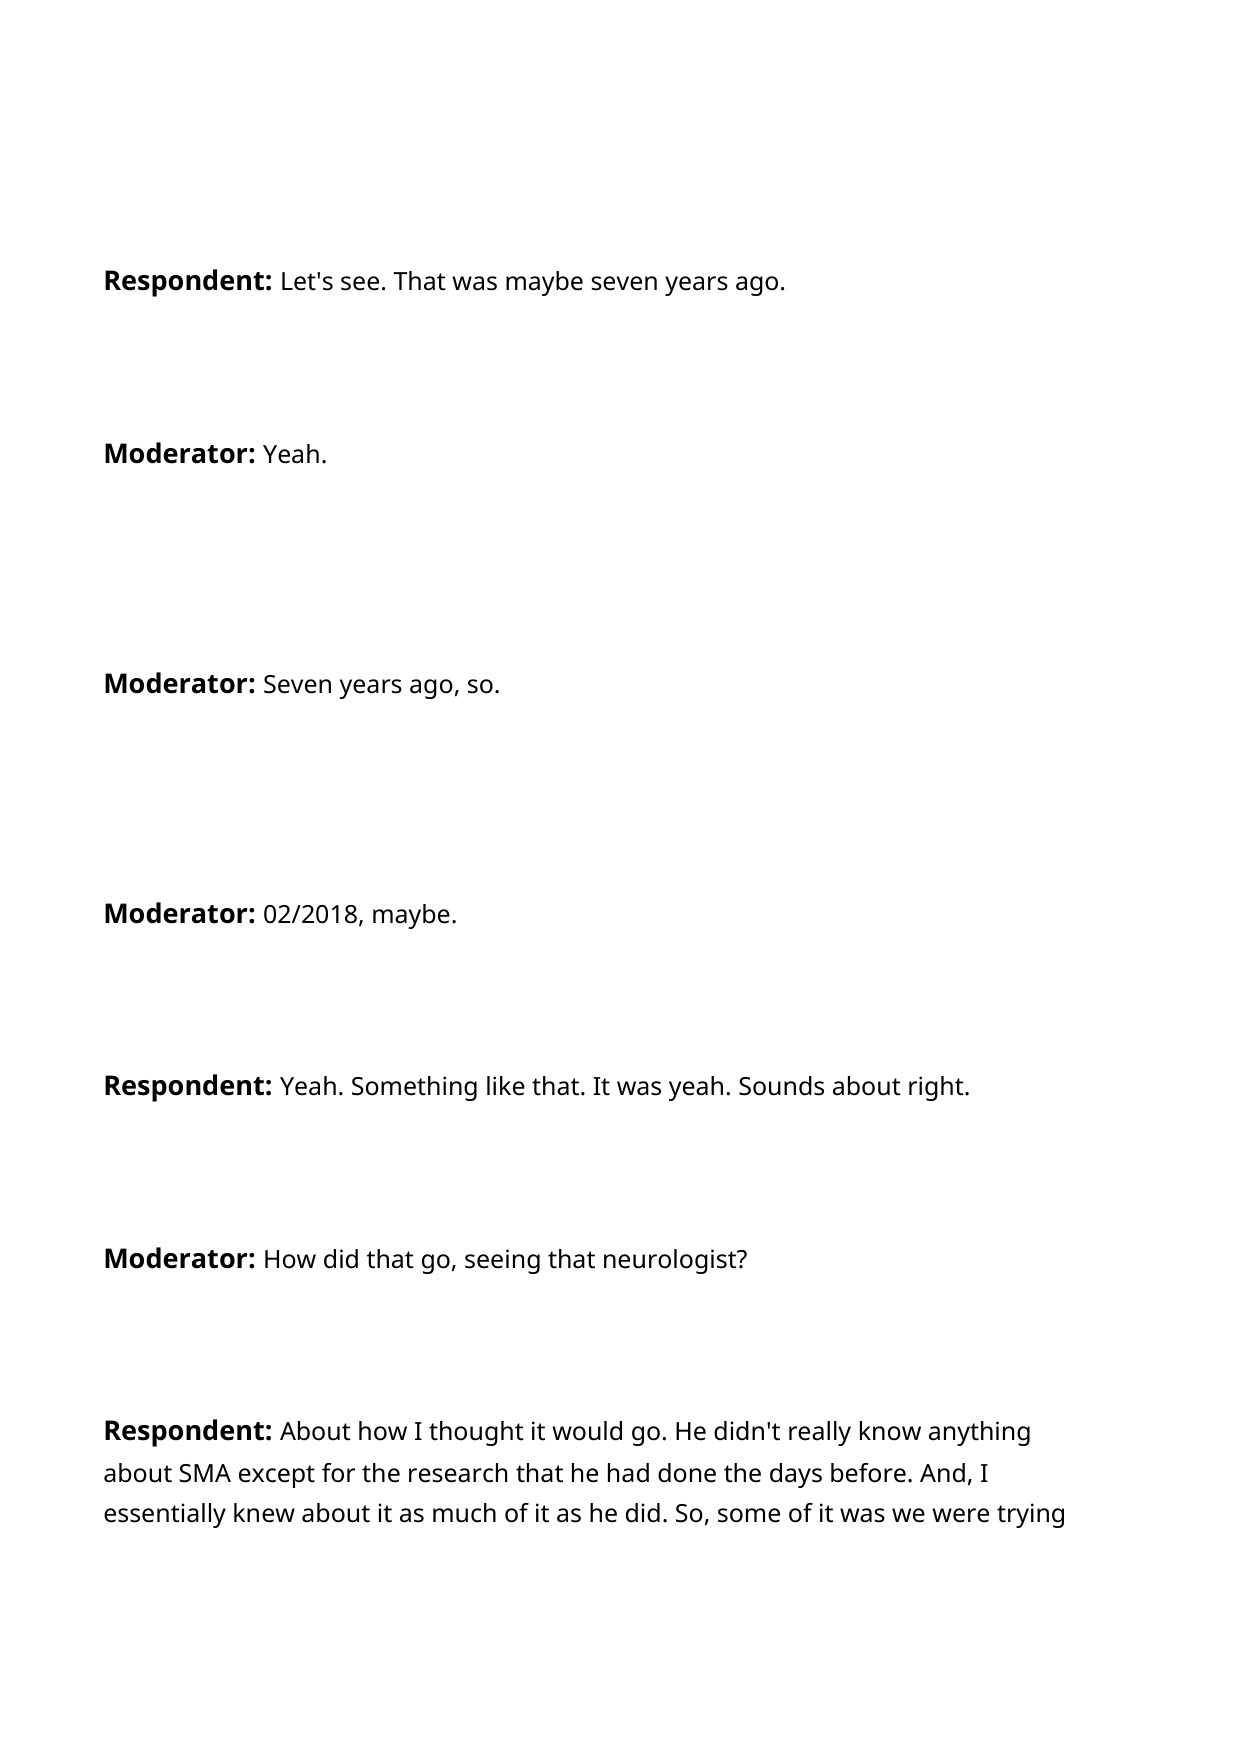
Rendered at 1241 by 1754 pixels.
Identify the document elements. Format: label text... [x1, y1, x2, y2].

text Moderator: Seven years ago, so. [103, 664, 1090, 701]
text Moderator: Yeah. [103, 434, 1090, 471]
text Moderator: 02/2018, maybe. [103, 894, 1090, 931]
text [103, 1412, 1090, 1530]
text Respondent: Let's see. That was maybe seven years ago. [103, 262, 1090, 298]
text Respondent: Yeah. Something like that. It was yeah. Sounds about right. [103, 1067, 1090, 1103]
text Moderator: How did that go, seeing that neurologist? [103, 1239, 1090, 1276]
